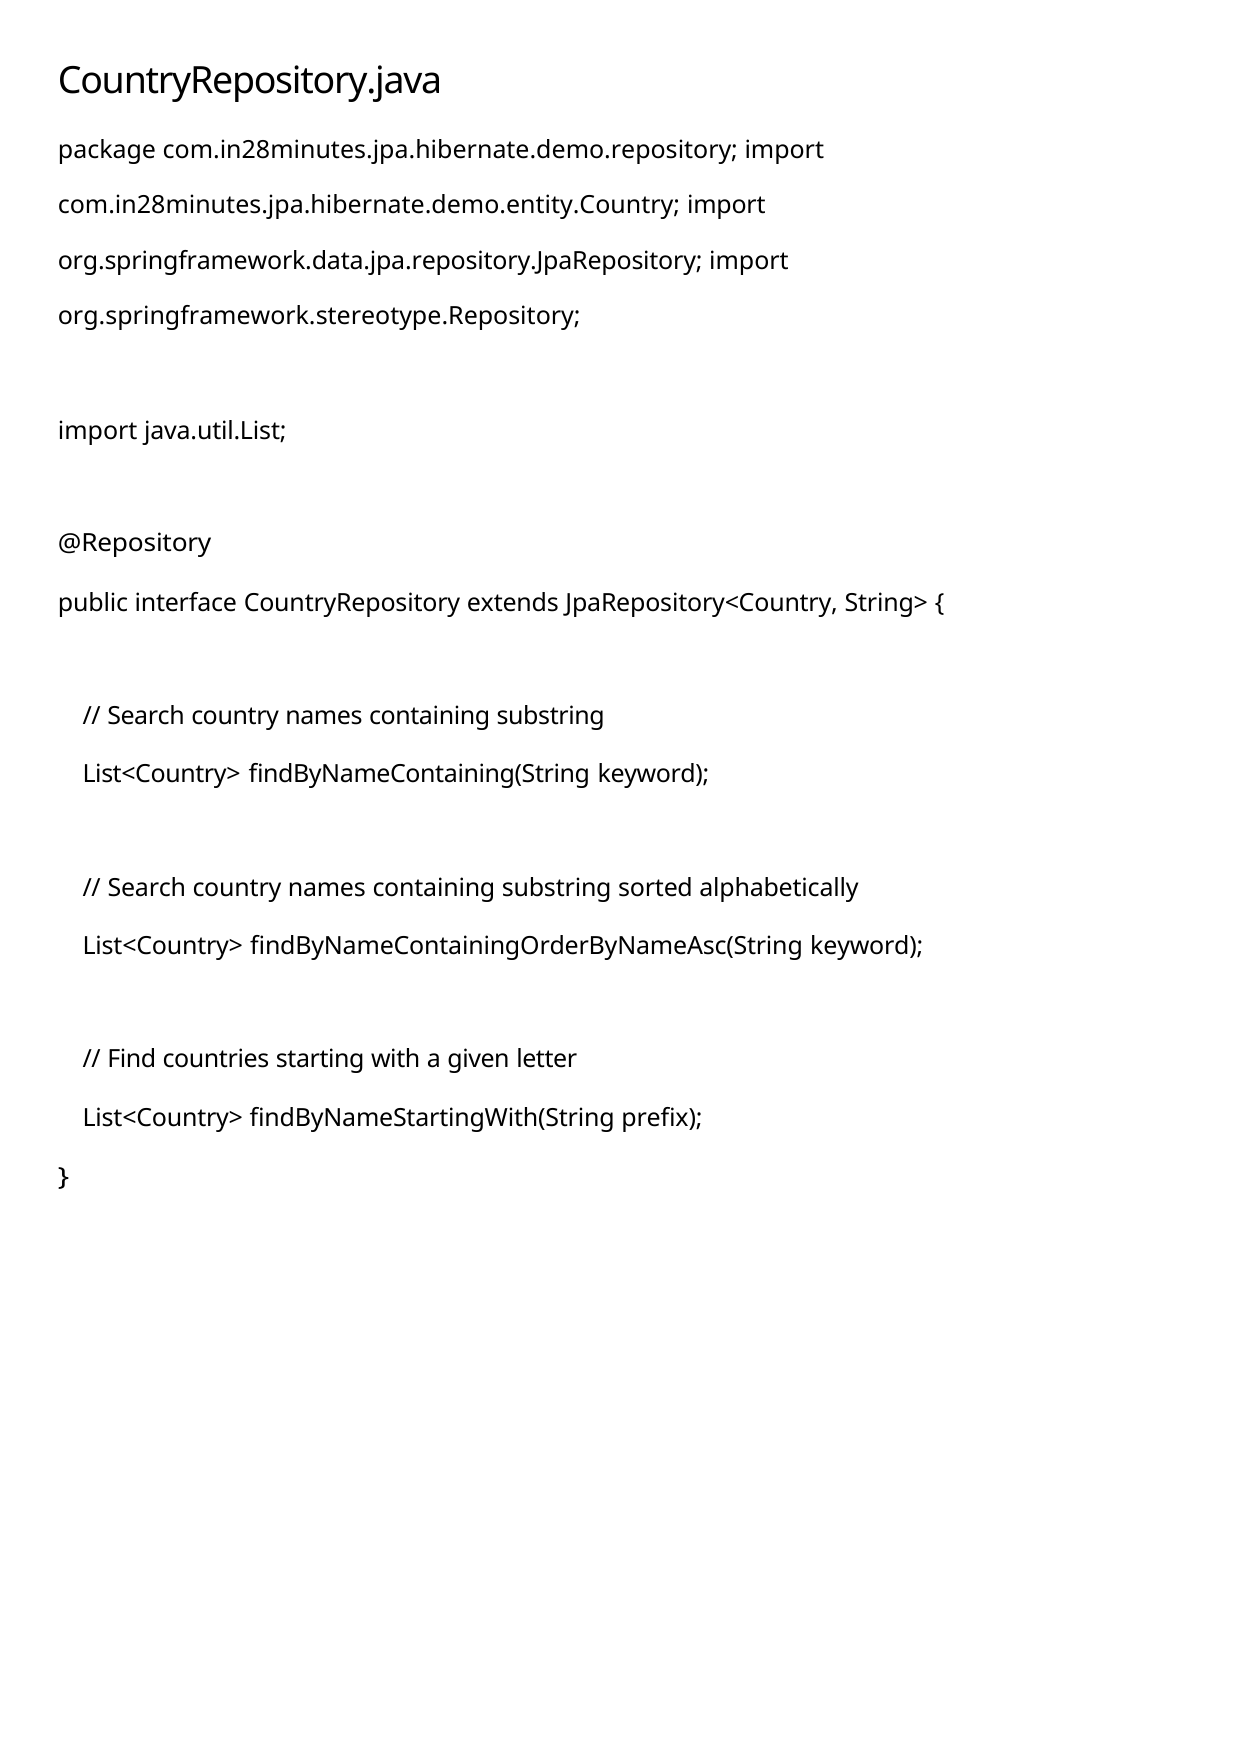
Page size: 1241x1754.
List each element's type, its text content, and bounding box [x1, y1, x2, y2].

text } [58, 1159, 1181, 1193]
text List<Country> findByNameContainingOrderByNameAsc(String keyword); [82, 928, 1181, 962]
text // Find countries starting with a given letter [82, 1041, 1181, 1075]
text public interface CountryRepository extends JpaRepository<Country, String> { [58, 584, 1181, 618]
text package com.in28minutes.jpa.hibernate.demo.repository; import com.in28minutes.jpa.hibernate.demo.entity.Country; import org.springframework.data.jpa.repository.JpaRepository; import org.springframework.stereotype.Repository; [58, 131, 827, 332]
text CountryRepository.java [58, 54, 1181, 105]
text // Search country names containing substring [82, 698, 1181, 732]
text // Search country names containing substring sorted alphabetically [82, 869, 1181, 903]
text @Repository [58, 524, 1181, 559]
text List<Country> findByNameStartingWith(String prefix); [82, 1099, 1181, 1133]
text import java.util.List; [58, 413, 1181, 447]
text List<Country> findByNameContaining(String keyword); [82, 756, 1181, 790]
